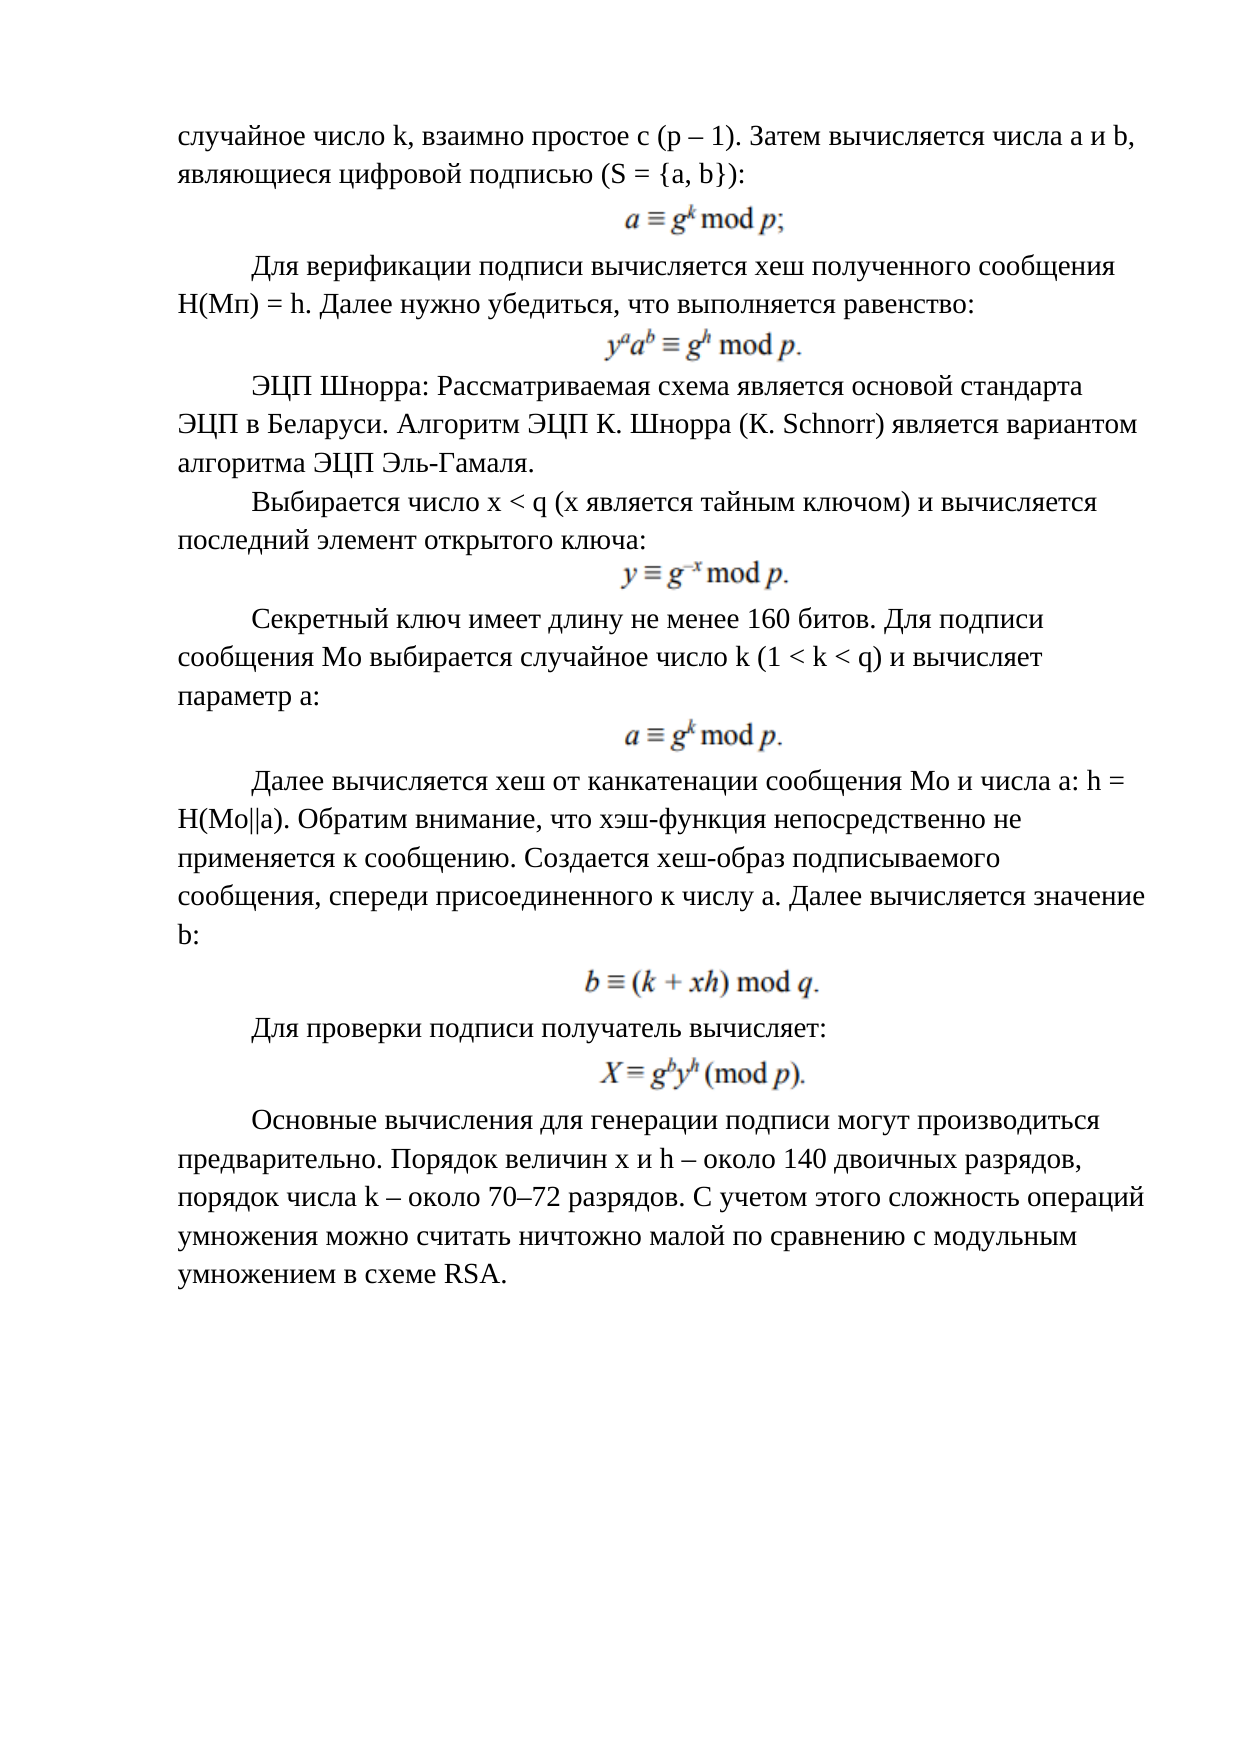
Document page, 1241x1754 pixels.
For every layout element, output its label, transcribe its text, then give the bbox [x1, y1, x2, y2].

picture [610, 716, 793, 759]
picture [606, 560, 797, 597]
text Секретный ключ имеет длину не менее 160 битов. Для подписи сообщения Мо выбирается случайное число k (1 < k < q) и вычисляет параметр а: [177, 601, 1152, 712]
text ЭЦП Шнорра: Рассматриваемая схема является основой стандарта ЭЦП в Беларуси. Алгоритм ЭЦП К. Шнорра (К. Schnorr) является вариантом алгоритма ЭЦП Эль-Гамаля. [177, 368, 1152, 479]
picture [595, 325, 808, 364]
text Для проверки подписи получатель вычисляет: [177, 1010, 1152, 1043]
text Далее вычисляется хеш от канкатенации сообщения Мо и числа а: h = H(Mo||a). Обратим внимание, что хэш-функция непосредственно не применяется к сообщению. Создается хеш-образ подписываемого сообщения, спереди присоединенного к числу а. Далее вычисляется значение b: [177, 763, 1152, 951]
picture [575, 955, 828, 1006]
text Выбирается число х < q (х является тайным ключом) и вычисляется последний элемент открытого ключа: [177, 484, 1152, 556]
picture [606, 195, 797, 244]
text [177, 118, 1152, 190]
picture [585, 1048, 817, 1099]
text Для верификации подписи вычисляется хеш полученного сообщения Н(Мп) = h. Далее нужно убедиться, что выполняется равенство: [177, 248, 1152, 320]
text Основные вычисления для генерации подписи могут производиться предварительно. Порядок величин х и h – около 140 двоичных разрядов, порядок числа k – около 70–72 разрядов. С учетом этого сложность операций умножения можно считать ничтожно малой по сравнению с модульным умножением в схеме RSA. [177, 1102, 1152, 1290]
